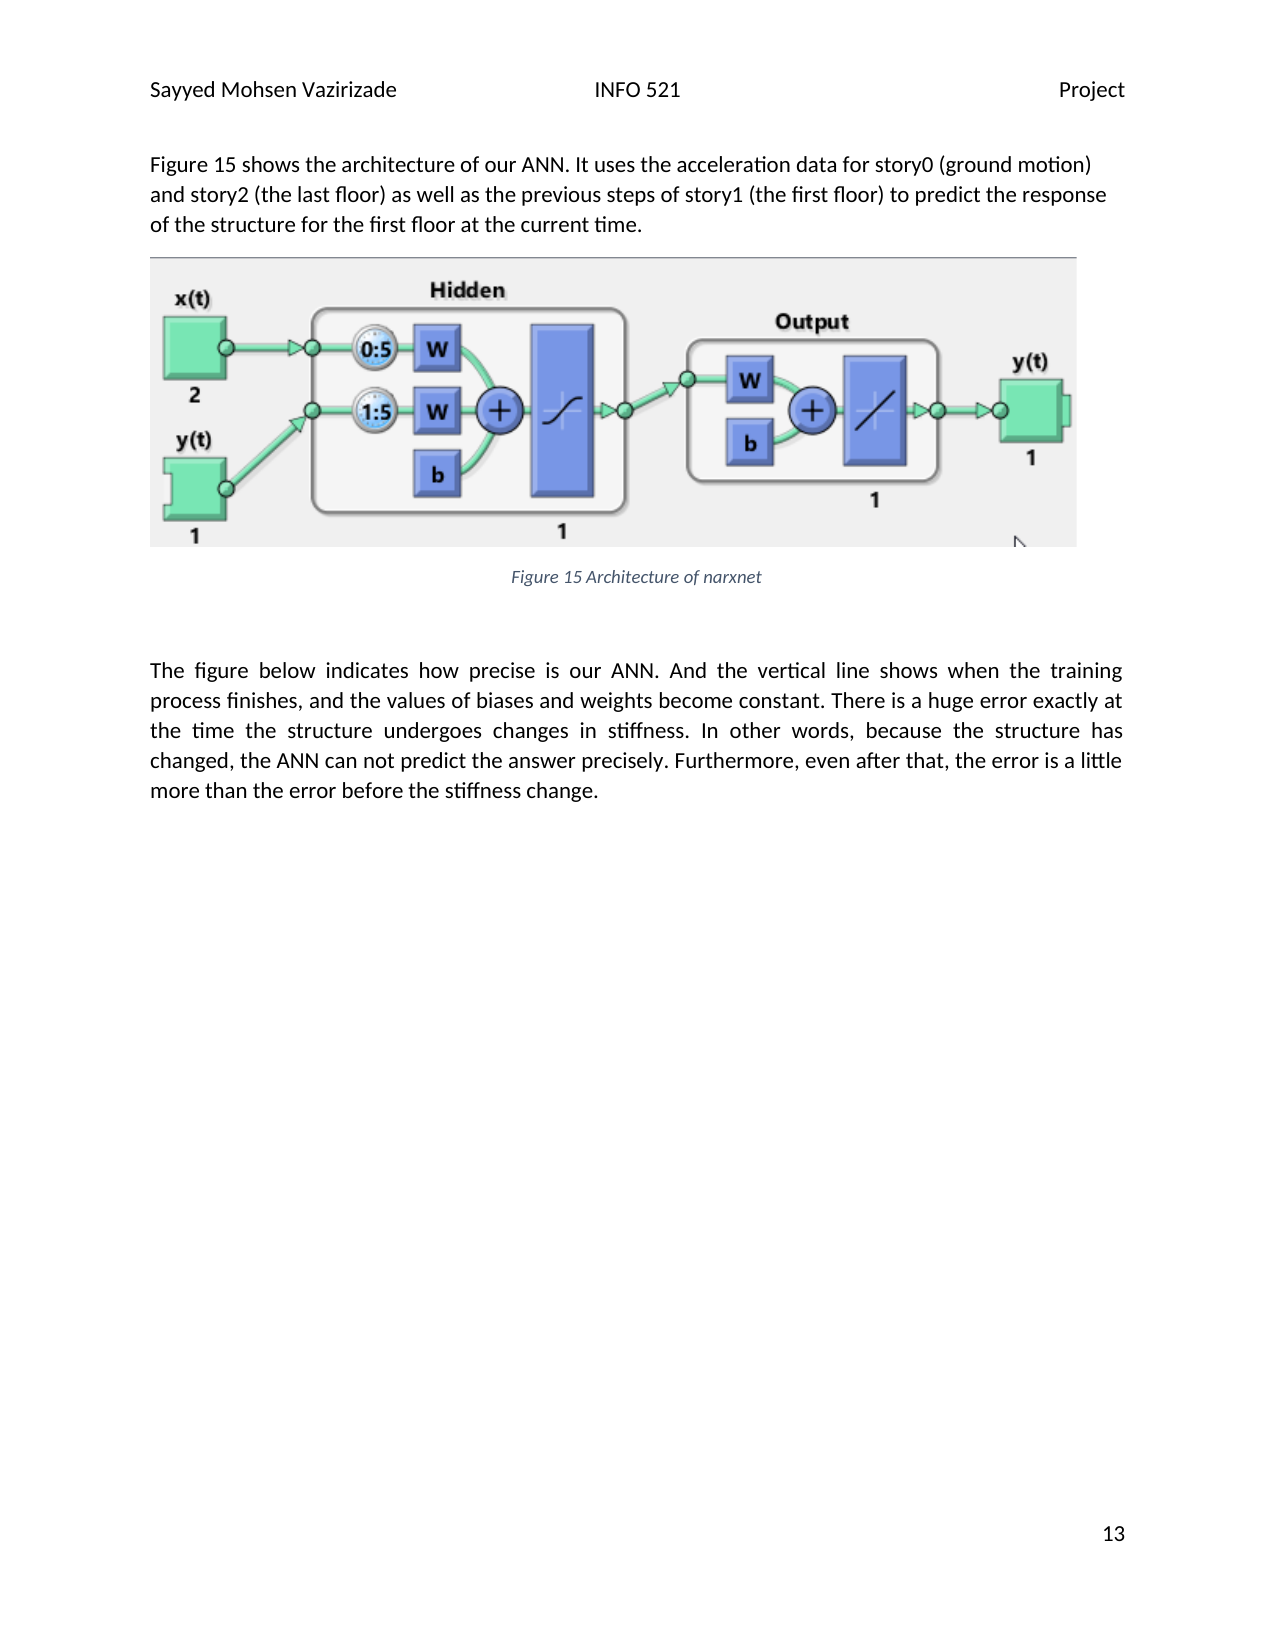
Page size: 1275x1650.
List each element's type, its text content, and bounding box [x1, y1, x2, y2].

text The figure below indicates how precise is our ANN. And the vertical line shows when the training process finishes, and the values of biases and weights become constant. There is a huge error exactly at the time the structure undergoes changes in stiffness. In other words, because the structure has changed, the ANN can not predict the answer precisely. Furthermore, even after that, the error is a little more than the error before the stiffness change. [150, 656, 1125, 805]
picture [150, 257, 1077, 547]
text Figure 15 shows the architecture of our ANN. It uses the acceleration data for story0 (ground motion) and story2 (the last floor) as well as the previous steps of story1 (the first floor) to predict the response of the structure for the first floor at the current time. [150, 150, 1125, 238]
text Figure 15 Architecture of narxnet [150, 565, 1125, 588]
